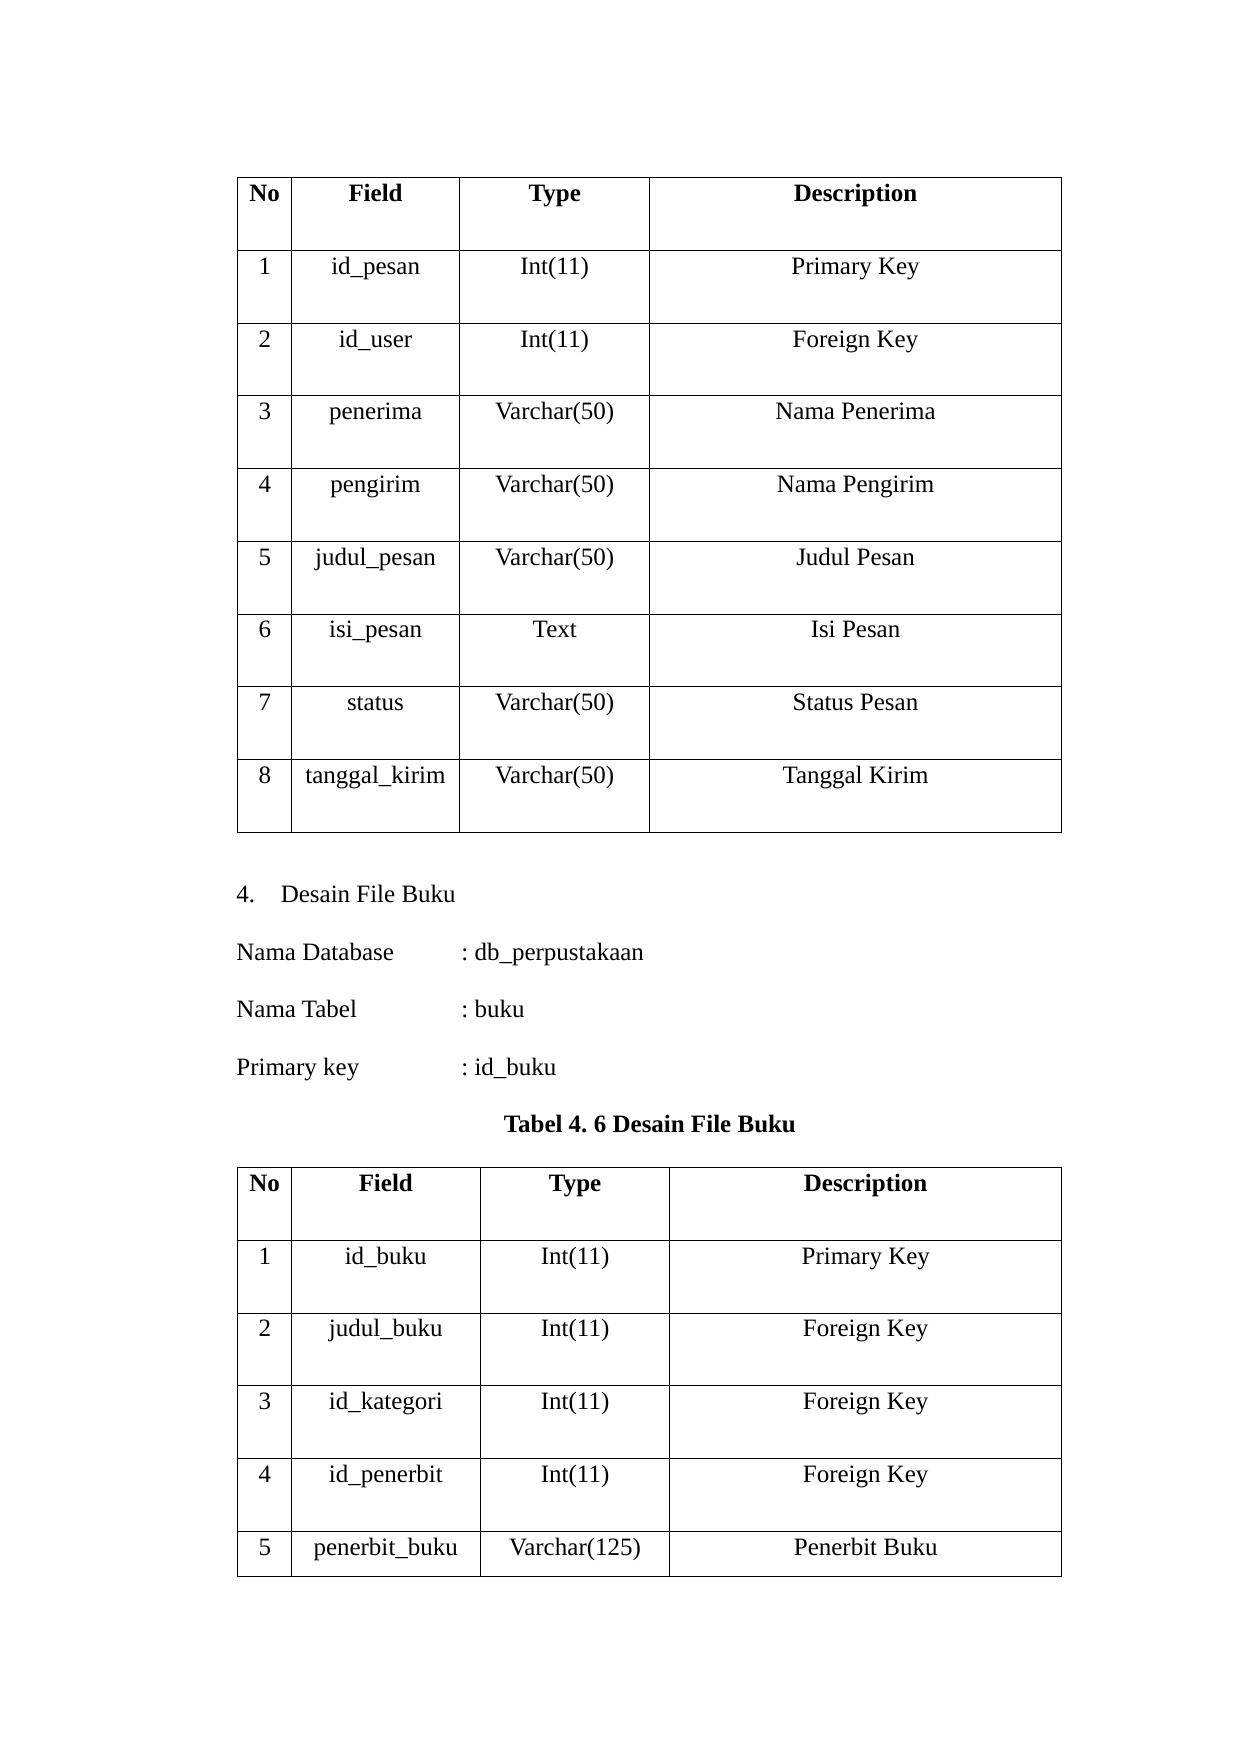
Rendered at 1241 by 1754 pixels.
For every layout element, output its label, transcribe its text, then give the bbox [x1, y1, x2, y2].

list Desain File Buku [236, 879, 1063, 908]
table_cell Varchar(50) [460, 396, 649, 468]
table_cell Foreign Key [670, 1314, 1061, 1385]
table_cell Isi Pesan [650, 615, 1061, 686]
table_header Description [650, 178, 1061, 250]
table_cell Foreign Key [650, 324, 1061, 395]
table_cell 1 [238, 251, 291, 323]
table_header Description [670, 1168, 1061, 1240]
table_header Type [481, 1168, 669, 1240]
text Tabel 4. 6 Desain File Buku [236, 1109, 1063, 1138]
table_cell Int(11) [460, 324, 649, 395]
table_cell id_pesan [292, 251, 459, 323]
table_cell judul_pesan [292, 542, 459, 613]
table_cell 1 [238, 1241, 291, 1312]
table_cell Text [460, 615, 649, 686]
table_cell 6 [238, 615, 291, 686]
table_cell 2 [238, 1314, 291, 1385]
table_cell status [292, 687, 459, 759]
table_cell Foreign Key [670, 1386, 1061, 1458]
table_cell Int(11) [481, 1459, 669, 1531]
table_cell Varchar(125) [481, 1532, 669, 1576]
table_cell Varchar(50) [460, 542, 649, 613]
table_cell 8 [238, 760, 291, 832]
table_header Field [292, 1168, 480, 1240]
table_cell Tanggal Kirim [650, 760, 1061, 832]
table_cell 5 [238, 542, 291, 613]
table_cell id_kategori [292, 1386, 480, 1458]
table_cell pengirim [292, 469, 459, 541]
table_cell Status Pesan [650, 687, 1061, 759]
table_header No [238, 1168, 291, 1240]
table_cell 5 [238, 1532, 291, 1576]
table_cell Judul Pesan [650, 542, 1061, 613]
table_cell 4 [238, 1459, 291, 1531]
table_header Type [460, 178, 649, 250]
table_cell tanggal_kirim [292, 760, 459, 832]
table_cell Int(11) [481, 1241, 669, 1312]
table_cell judul_buku [292, 1314, 480, 1385]
table_cell 3 [238, 396, 291, 468]
table_cell Primary Key [650, 251, 1061, 323]
text Nama Tabel : buku [236, 994, 1063, 1023]
table_cell 3 [238, 1386, 291, 1458]
table_cell Primary Key [670, 1241, 1061, 1312]
table_cell Nama Pengirim [650, 469, 1061, 541]
table_cell Nama Penerima [650, 396, 1061, 468]
table_cell Int(11) [481, 1314, 669, 1385]
table_header Field [292, 178, 459, 250]
text Nama Database : db_perpustakaan [236, 937, 1063, 966]
table_cell Int(11) [460, 251, 649, 323]
text Primary key : id_buku [236, 1052, 1063, 1081]
table_cell id_penerbit [292, 1459, 480, 1531]
table_cell penerima [292, 396, 459, 468]
table_cell Int(11) [481, 1386, 669, 1458]
table_header No [238, 178, 291, 250]
table_cell id_user [292, 324, 459, 395]
table_cell 2 [238, 324, 291, 395]
table_cell Varchar(50) [460, 687, 649, 759]
table_cell Foreign Key [670, 1459, 1061, 1531]
table_cell id_buku [292, 1241, 480, 1312]
table_cell 7 [238, 687, 291, 759]
table_cell penerbit_buku [292, 1532, 480, 1576]
table_cell Penerbit Buku [670, 1532, 1061, 1576]
table_cell isi_pesan [292, 615, 459, 686]
table_cell 4 [238, 469, 291, 541]
table_cell Varchar(50) [460, 469, 649, 541]
table_cell Varchar(50) [460, 760, 649, 832]
